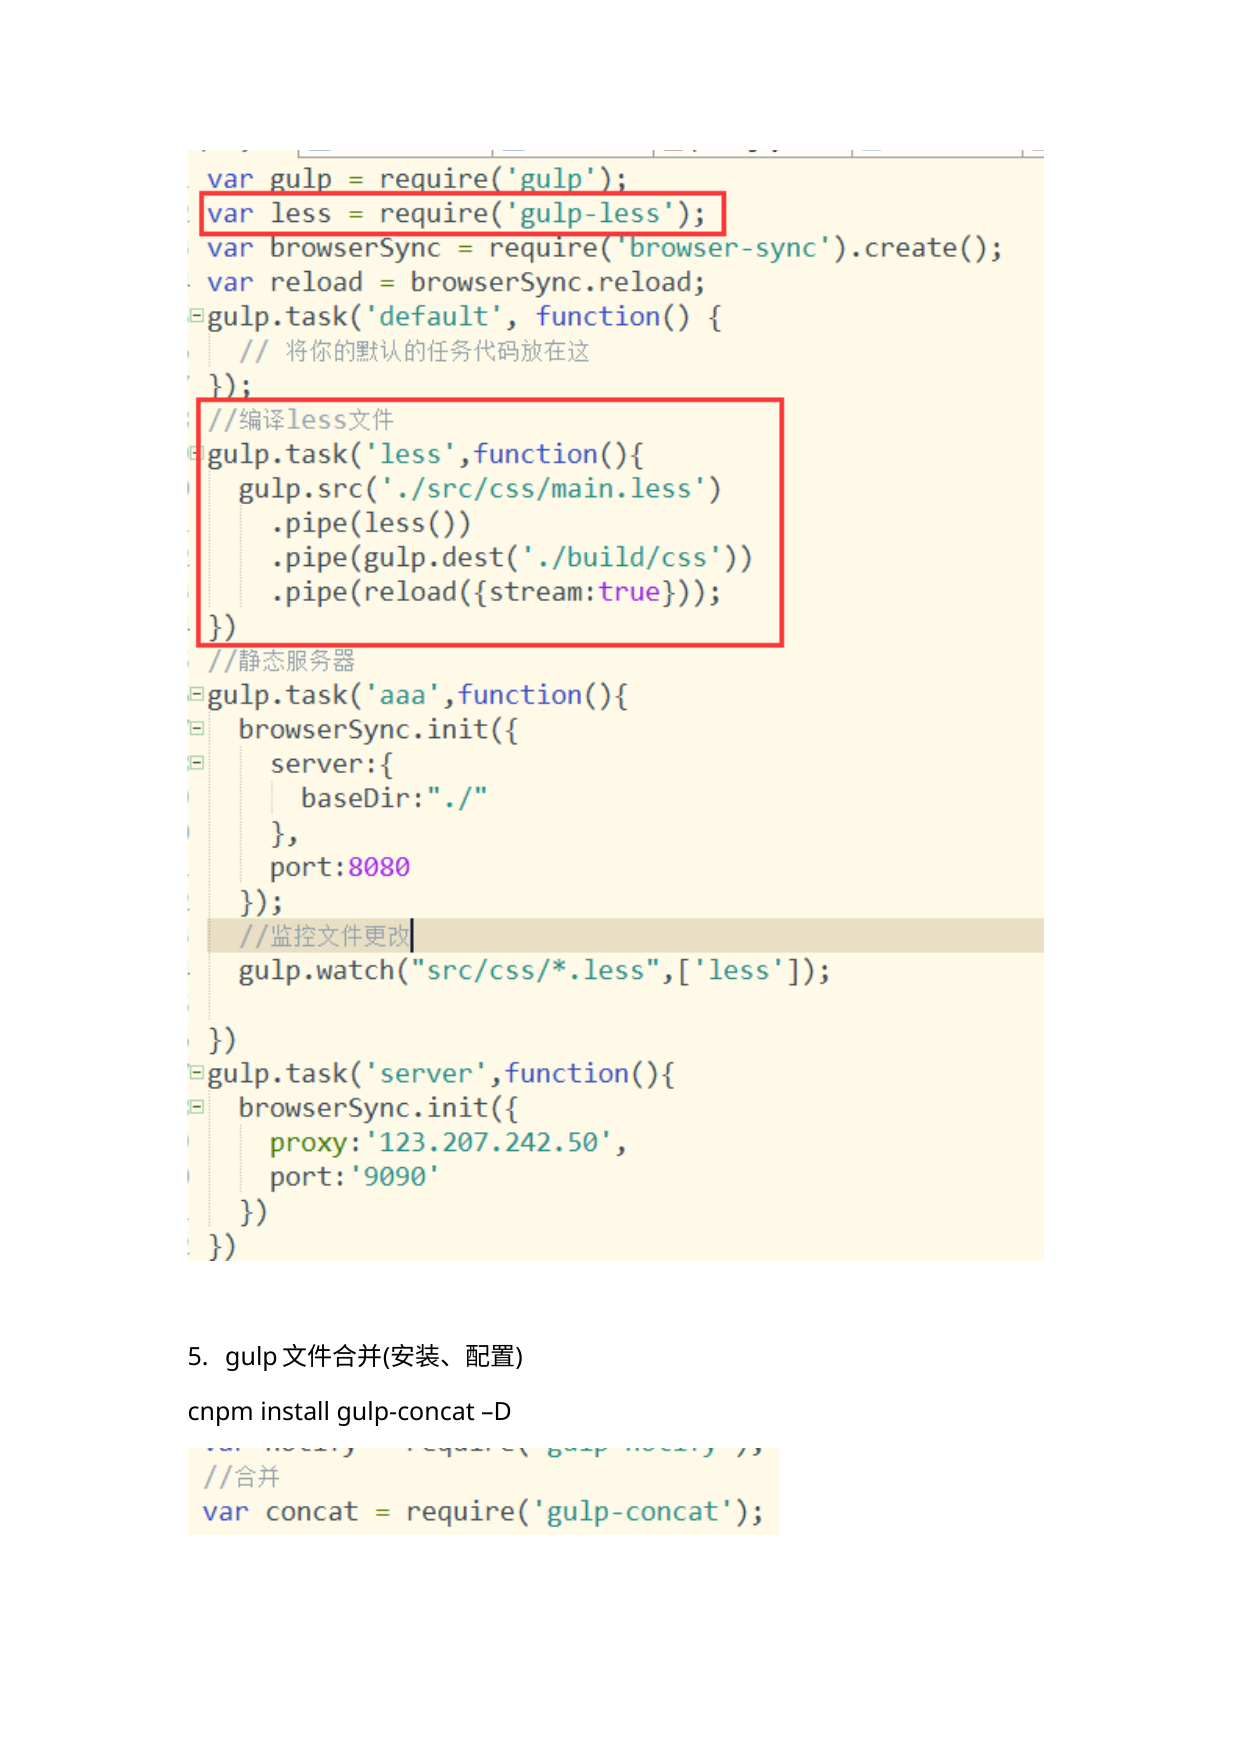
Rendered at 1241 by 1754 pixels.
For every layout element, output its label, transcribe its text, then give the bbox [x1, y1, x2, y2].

picture [187, 1448, 780, 1535]
list gulp文件合并(安装、配置) [187, 1337, 1053, 1373]
text cnpm install gulp-concat –D [187, 1394, 1053, 1428]
picture [187, 150, 1044, 1261]
